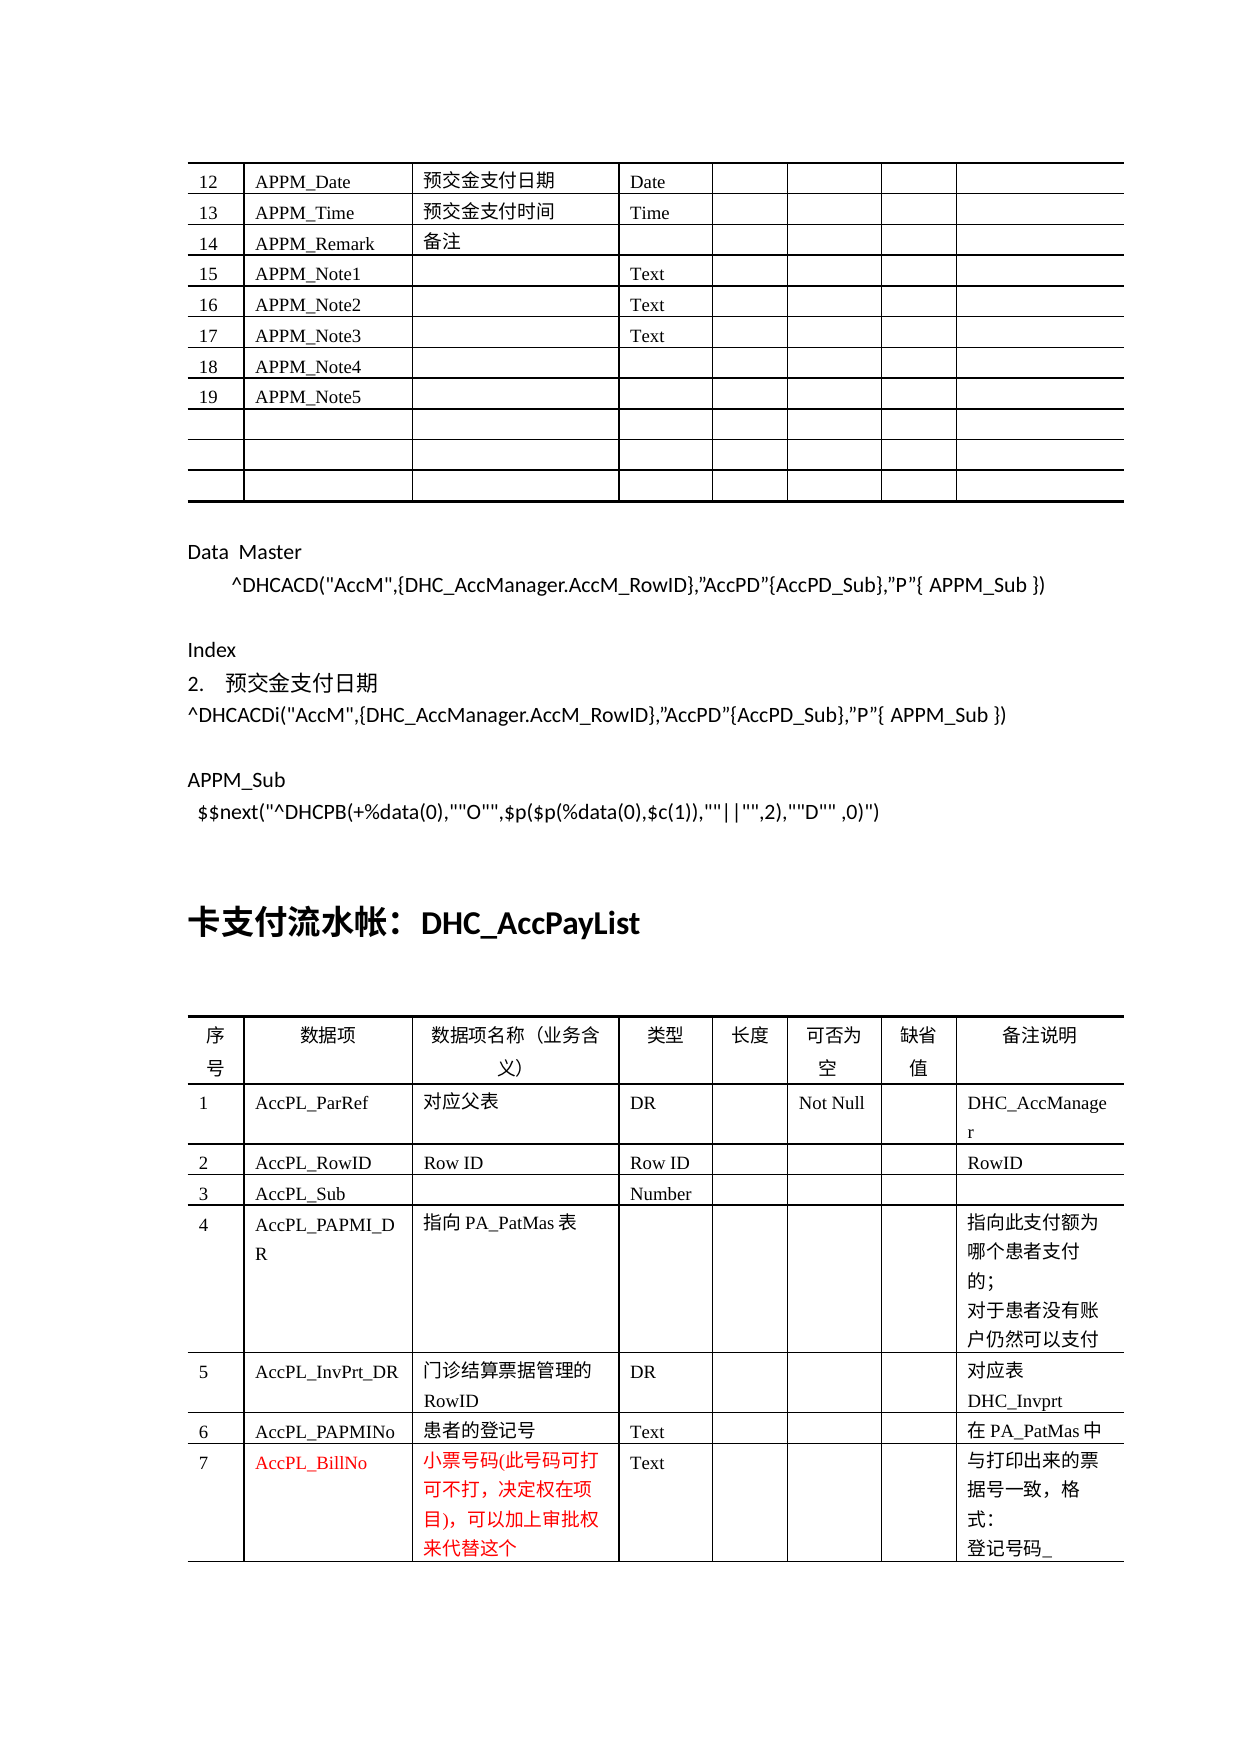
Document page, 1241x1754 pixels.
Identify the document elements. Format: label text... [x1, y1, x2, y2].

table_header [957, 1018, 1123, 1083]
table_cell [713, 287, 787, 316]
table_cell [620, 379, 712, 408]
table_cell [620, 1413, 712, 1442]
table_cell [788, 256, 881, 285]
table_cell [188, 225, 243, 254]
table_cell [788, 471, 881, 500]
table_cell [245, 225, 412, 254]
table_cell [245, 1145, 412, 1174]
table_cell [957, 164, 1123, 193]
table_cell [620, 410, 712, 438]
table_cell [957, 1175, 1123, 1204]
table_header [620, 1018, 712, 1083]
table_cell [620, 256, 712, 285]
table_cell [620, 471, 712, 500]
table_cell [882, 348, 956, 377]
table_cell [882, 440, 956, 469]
list 预交金支付日期 [187, 666, 1053, 698]
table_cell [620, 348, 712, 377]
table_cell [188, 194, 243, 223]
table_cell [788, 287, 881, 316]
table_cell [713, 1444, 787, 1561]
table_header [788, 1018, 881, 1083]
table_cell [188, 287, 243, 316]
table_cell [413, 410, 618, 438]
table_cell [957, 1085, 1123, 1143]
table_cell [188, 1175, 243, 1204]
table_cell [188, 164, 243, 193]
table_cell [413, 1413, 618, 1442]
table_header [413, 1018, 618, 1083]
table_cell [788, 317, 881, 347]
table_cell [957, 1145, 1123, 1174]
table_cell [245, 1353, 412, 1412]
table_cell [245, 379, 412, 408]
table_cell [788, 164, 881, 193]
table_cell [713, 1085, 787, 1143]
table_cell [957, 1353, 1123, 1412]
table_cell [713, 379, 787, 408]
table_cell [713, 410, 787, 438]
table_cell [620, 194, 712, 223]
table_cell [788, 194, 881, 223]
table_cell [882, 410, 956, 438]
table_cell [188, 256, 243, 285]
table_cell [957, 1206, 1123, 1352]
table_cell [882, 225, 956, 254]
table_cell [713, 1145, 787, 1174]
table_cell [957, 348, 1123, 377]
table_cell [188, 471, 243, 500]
text ^DHCACDi("AccM",{DHC_AccManager.AccM_RowID},”AccPD”{AccPD_Sub},”P”{ APPM_Sub }) [187, 698, 1053, 731]
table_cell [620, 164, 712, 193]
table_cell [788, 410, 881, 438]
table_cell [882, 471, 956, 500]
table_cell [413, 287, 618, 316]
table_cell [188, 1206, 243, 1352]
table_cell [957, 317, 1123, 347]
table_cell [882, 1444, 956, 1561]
text Index [187, 633, 1053, 666]
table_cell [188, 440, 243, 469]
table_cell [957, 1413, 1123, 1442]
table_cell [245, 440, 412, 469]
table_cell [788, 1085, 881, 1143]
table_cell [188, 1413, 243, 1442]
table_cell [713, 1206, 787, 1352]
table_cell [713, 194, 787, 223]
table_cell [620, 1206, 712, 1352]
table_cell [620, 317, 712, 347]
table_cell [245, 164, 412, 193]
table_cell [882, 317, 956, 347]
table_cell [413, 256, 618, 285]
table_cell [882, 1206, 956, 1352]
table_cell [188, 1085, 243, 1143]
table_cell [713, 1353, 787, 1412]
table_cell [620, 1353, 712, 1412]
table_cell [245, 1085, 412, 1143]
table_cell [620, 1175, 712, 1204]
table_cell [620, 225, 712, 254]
subtitle 卡支付流水帐：DHC_AccPayList [187, 888, 1053, 953]
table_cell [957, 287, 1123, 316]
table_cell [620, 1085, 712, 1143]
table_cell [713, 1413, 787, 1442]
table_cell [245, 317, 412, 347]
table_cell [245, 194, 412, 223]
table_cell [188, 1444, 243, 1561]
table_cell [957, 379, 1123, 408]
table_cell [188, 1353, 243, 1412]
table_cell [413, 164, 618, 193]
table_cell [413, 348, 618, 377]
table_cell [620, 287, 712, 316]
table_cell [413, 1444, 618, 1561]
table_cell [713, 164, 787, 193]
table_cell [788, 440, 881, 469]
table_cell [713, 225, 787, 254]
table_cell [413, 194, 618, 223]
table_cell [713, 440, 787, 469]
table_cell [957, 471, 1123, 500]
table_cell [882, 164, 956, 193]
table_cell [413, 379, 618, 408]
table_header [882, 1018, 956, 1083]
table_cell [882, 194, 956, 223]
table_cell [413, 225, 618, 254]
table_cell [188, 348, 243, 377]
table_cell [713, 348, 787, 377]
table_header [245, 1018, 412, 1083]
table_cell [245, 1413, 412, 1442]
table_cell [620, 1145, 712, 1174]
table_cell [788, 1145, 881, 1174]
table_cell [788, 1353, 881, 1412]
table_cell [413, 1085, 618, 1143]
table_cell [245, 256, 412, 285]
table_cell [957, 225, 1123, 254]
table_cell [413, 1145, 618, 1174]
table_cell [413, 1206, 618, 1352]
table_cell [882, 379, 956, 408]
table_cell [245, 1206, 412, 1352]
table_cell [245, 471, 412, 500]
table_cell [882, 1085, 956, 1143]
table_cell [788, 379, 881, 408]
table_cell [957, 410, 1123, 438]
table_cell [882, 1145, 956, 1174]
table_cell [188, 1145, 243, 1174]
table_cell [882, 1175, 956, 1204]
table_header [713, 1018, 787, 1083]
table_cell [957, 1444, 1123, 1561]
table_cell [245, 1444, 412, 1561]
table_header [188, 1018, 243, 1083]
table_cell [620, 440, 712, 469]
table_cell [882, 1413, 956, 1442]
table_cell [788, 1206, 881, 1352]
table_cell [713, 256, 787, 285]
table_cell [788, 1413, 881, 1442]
text Data Master [187, 536, 1053, 568]
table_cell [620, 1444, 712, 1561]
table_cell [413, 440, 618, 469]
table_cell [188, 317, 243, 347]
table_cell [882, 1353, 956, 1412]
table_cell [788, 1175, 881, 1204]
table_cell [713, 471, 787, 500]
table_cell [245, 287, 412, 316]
text $$next("^DHCPB(+%data(0),""O"",$p($p(%data(0),$c(1)),""||"",2),""D"" ,0)") [187, 796, 1053, 828]
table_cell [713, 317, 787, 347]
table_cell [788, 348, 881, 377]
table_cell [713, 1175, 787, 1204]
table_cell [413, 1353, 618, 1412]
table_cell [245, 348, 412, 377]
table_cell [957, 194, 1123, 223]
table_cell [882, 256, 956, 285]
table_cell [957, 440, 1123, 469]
text ^DHCACD("AccM",{DHC_AccManager.AccM_RowID},”AccPD”{AccPD_Sub},”P”{ APPM_Sub }) [187, 568, 1053, 601]
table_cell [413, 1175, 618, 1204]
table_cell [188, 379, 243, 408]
text APPM_Sub [187, 763, 1053, 796]
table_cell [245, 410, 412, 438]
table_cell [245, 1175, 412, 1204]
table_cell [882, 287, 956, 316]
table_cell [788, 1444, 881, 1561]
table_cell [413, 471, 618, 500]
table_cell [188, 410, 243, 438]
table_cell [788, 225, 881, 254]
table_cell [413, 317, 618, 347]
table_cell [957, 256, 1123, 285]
